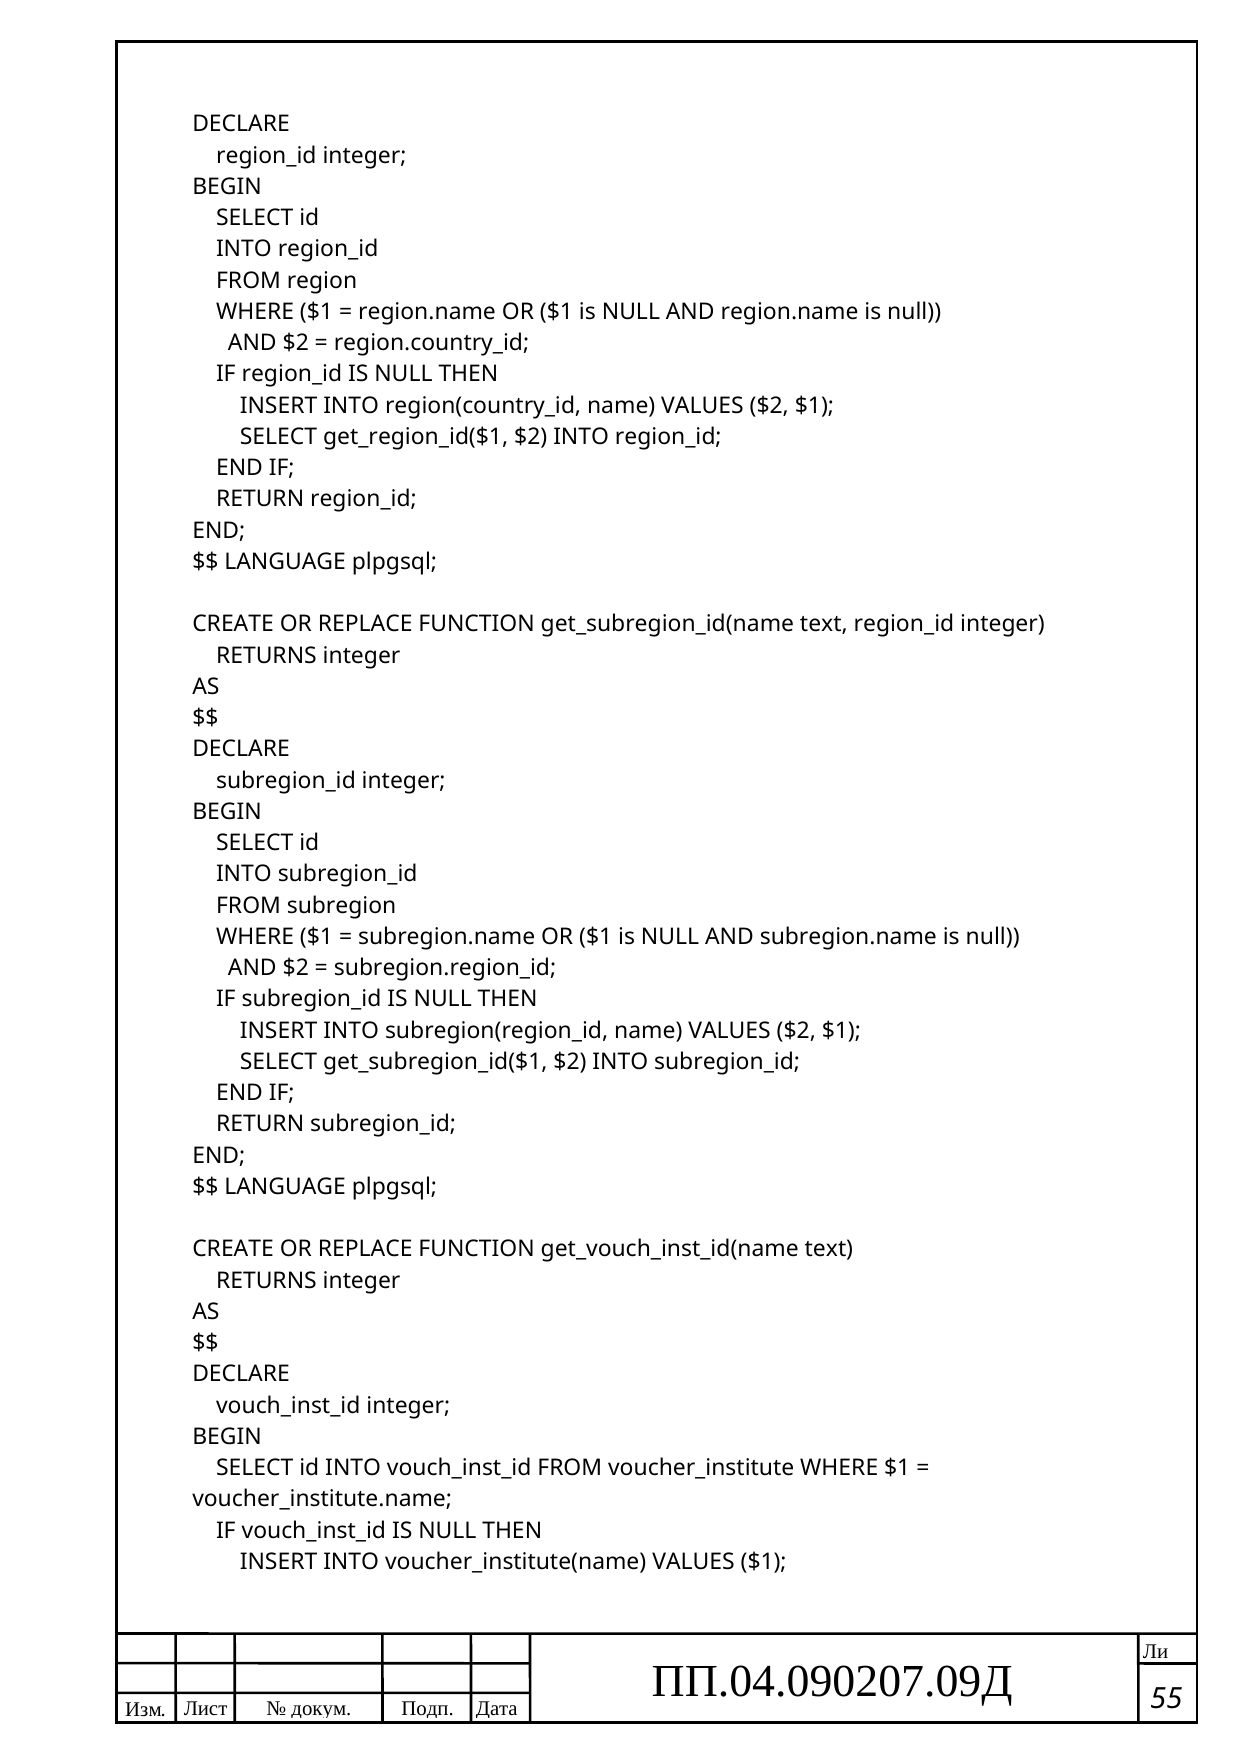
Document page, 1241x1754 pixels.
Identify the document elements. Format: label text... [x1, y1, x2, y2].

text INTO subregion_id [192, 857, 1122, 889]
text DECLARE [192, 107, 1122, 139]
text AND $2 = region.country_id; [192, 326, 1122, 357]
text SELECT id INTO vouch_inst_id FROM voucher_institute WHERE $1 = voucher_institute.name; [192, 1451, 1122, 1514]
text IF region_id IS NULL THEN [192, 357, 1122, 389]
text WHERE ($1 = region.name OR ($1 is NULL AND region.name is null)) [192, 295, 1122, 326]
text INSERT INTO region(country_id, name) VALUES ($2, $1); [192, 389, 1122, 420]
text END IF; [192, 451, 1122, 482]
text FROM region [192, 264, 1122, 295]
text INSERT INTO voucher_institute(name) VALUES ($1); [192, 1545, 1122, 1576]
text AS [192, 670, 1122, 701]
text IF subregion_id IS NULL THEN [192, 982, 1122, 1014]
text region_id integer; [192, 139, 1122, 170]
text AND $2 = subregion.region_id; [192, 951, 1122, 982]
text vouch_inst_id integer; [192, 1389, 1122, 1420]
text RETURNS integer [192, 1264, 1122, 1295]
text BEGIN [192, 170, 1122, 201]
text AS [192, 1295, 1122, 1326]
text END IF; [192, 1076, 1122, 1107]
text RETURNS integer [192, 639, 1122, 670]
text CREATE OR REPLACE FUNCTION get_vouch_inst_id(name text) [192, 1232, 1122, 1264]
text CREATE OR REPLACE FUNCTION get_subregion_id(name text, region_id integer) [192, 607, 1122, 639]
text SELECT id [192, 826, 1122, 857]
text SELECT get_subregion_id($1, $2) INTO subregion_id; [192, 1045, 1122, 1076]
text IF vouch_inst_id IS NULL THEN [192, 1514, 1122, 1545]
text DECLARE [192, 1357, 1122, 1389]
text $$ LANGUAGE plpgsql; [192, 545, 1122, 576]
text FROM subregion [192, 889, 1122, 920]
text DECLARE [192, 732, 1122, 764]
text subregion_id integer; [192, 764, 1122, 795]
text $$ [192, 701, 1122, 732]
text SELECT get_region_id($1, $2) INTO region_id; [192, 420, 1122, 451]
text RETURN region_id; [192, 482, 1122, 514]
text $$ LANGUAGE plpgsql; [192, 1170, 1122, 1201]
text RETURN subregion_id; [192, 1107, 1122, 1139]
text $$ [192, 1326, 1122, 1357]
text INSERT INTO subregion(region_id, name) VALUES ($2, $1); [192, 1014, 1122, 1045]
text END; [192, 1139, 1122, 1170]
text WHERE ($1 = subregion.name OR ($1 is NULL AND subregion.name is null)) [192, 920, 1122, 951]
text INTO region_id [192, 232, 1122, 264]
text BEGIN [192, 795, 1122, 826]
text END; [192, 514, 1122, 545]
text BEGIN [192, 1420, 1122, 1451]
text SELECT id [192, 201, 1122, 232]
